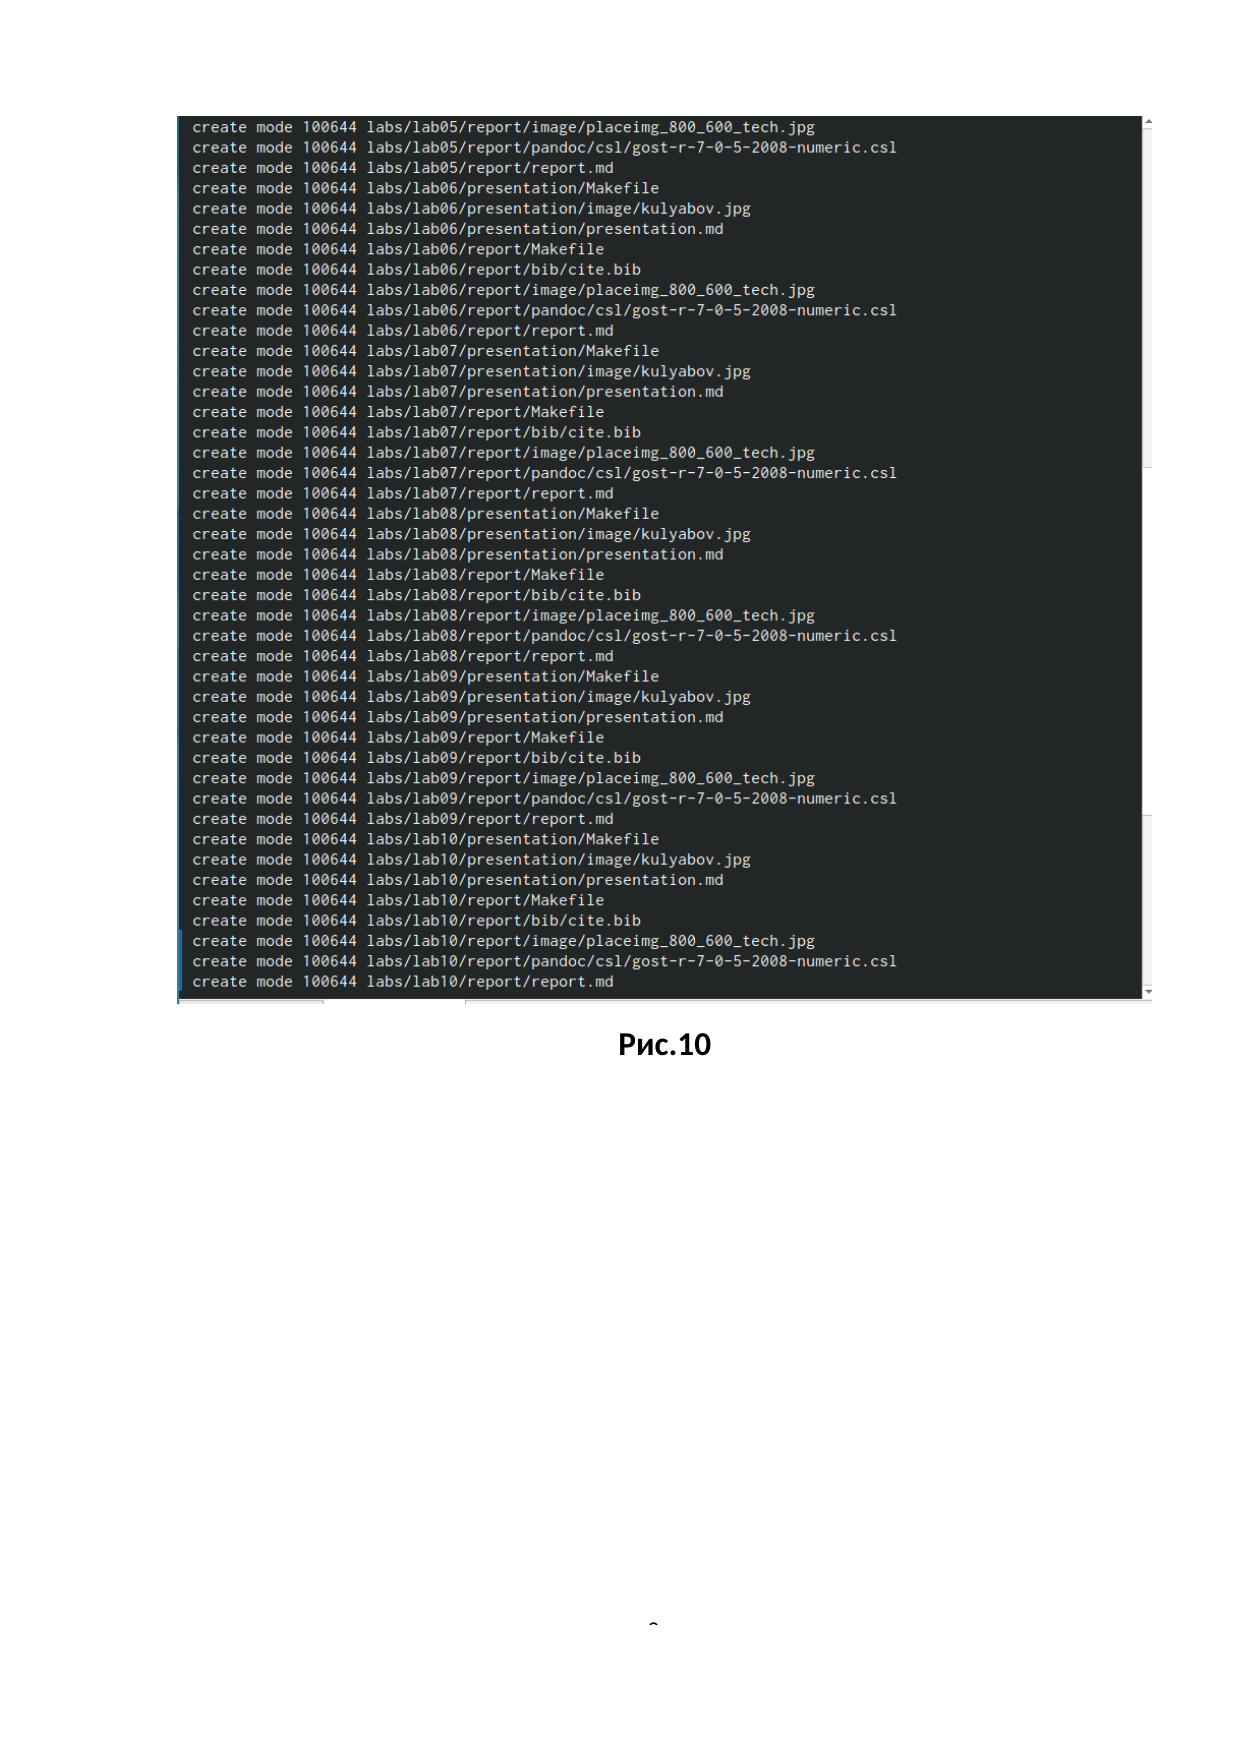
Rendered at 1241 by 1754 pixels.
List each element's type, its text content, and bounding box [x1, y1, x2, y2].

subtitle Рис.10 [175, 1023, 1153, 1064]
picture [177, 116, 1152, 1004]
